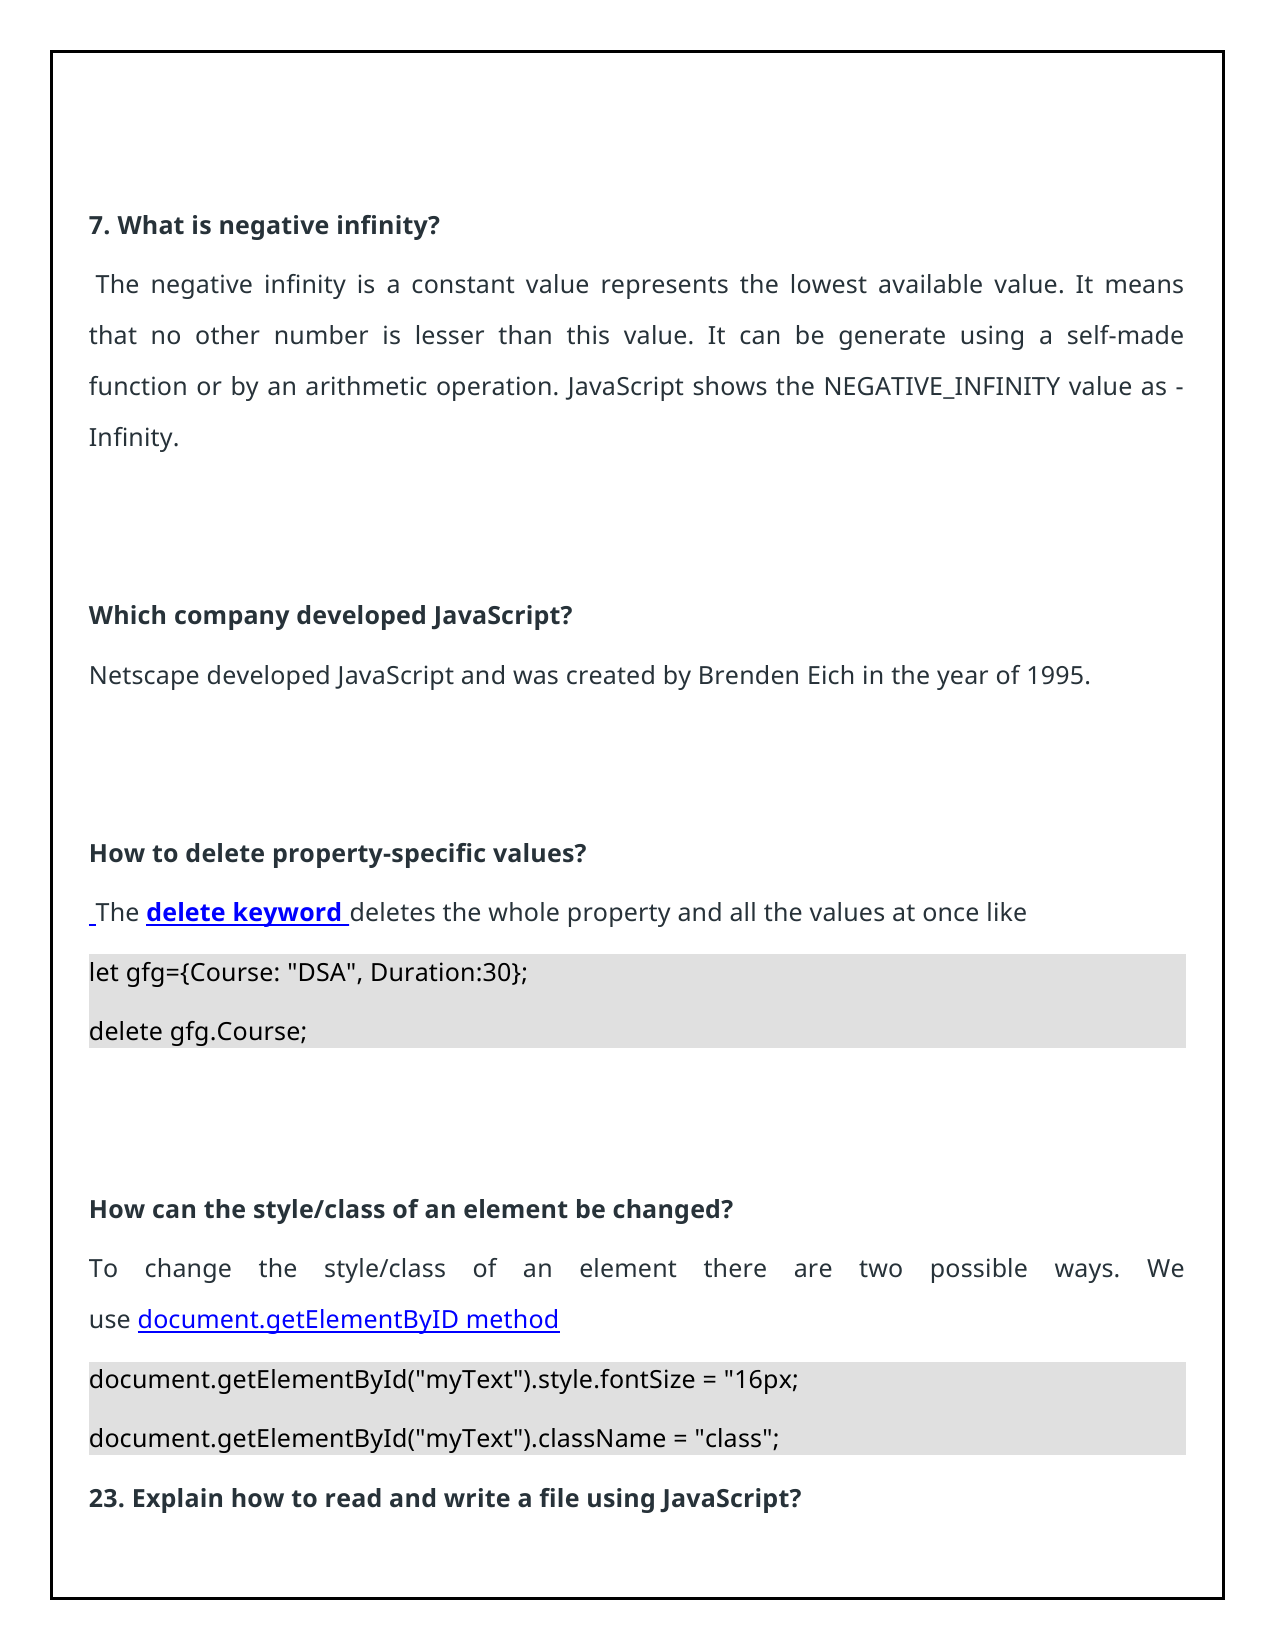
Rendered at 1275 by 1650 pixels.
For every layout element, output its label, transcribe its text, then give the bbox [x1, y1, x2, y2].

subtitle 7. What is negative infinity? [89, 207, 1186, 241]
text The delete keyword deletes the whole property and all the values at once like [89, 895, 1186, 929]
text The negative infinity is a constant value represents the lowest available value. It means that no other number is lesser than this value. It can be generate using a self-made function or by an arithmetic operation. JavaScript shows the NEGATIVE_INFINITY value as -Infinity. [89, 267, 1186, 454]
text let gfg={Course: "DSA", Duration:30}; [89, 954, 1186, 988]
subtitle Which company developed JavaScript? [89, 598, 1186, 632]
text To change the style/class of an element there are two possible ways. We use document.getElementByID method [89, 1251, 1186, 1336]
subtitle How to delete property-specific values? [89, 836, 1186, 869]
text document.getElementById("myText").className = "class"; [89, 1421, 1186, 1455]
text Netscape developed JavaScript and was created by Brenden Eich in the year of 1995. [89, 657, 1186, 691]
text How can the style/class of an element be changed? [89, 1192, 1186, 1226]
text 23. Explain how to read and write a file using JavaScript? [89, 1480, 1186, 1514]
text delete gfg.Course; [89, 1014, 1186, 1048]
text document.getElementById("myText").style.fontSize = "16px; [89, 1362, 1186, 1396]
